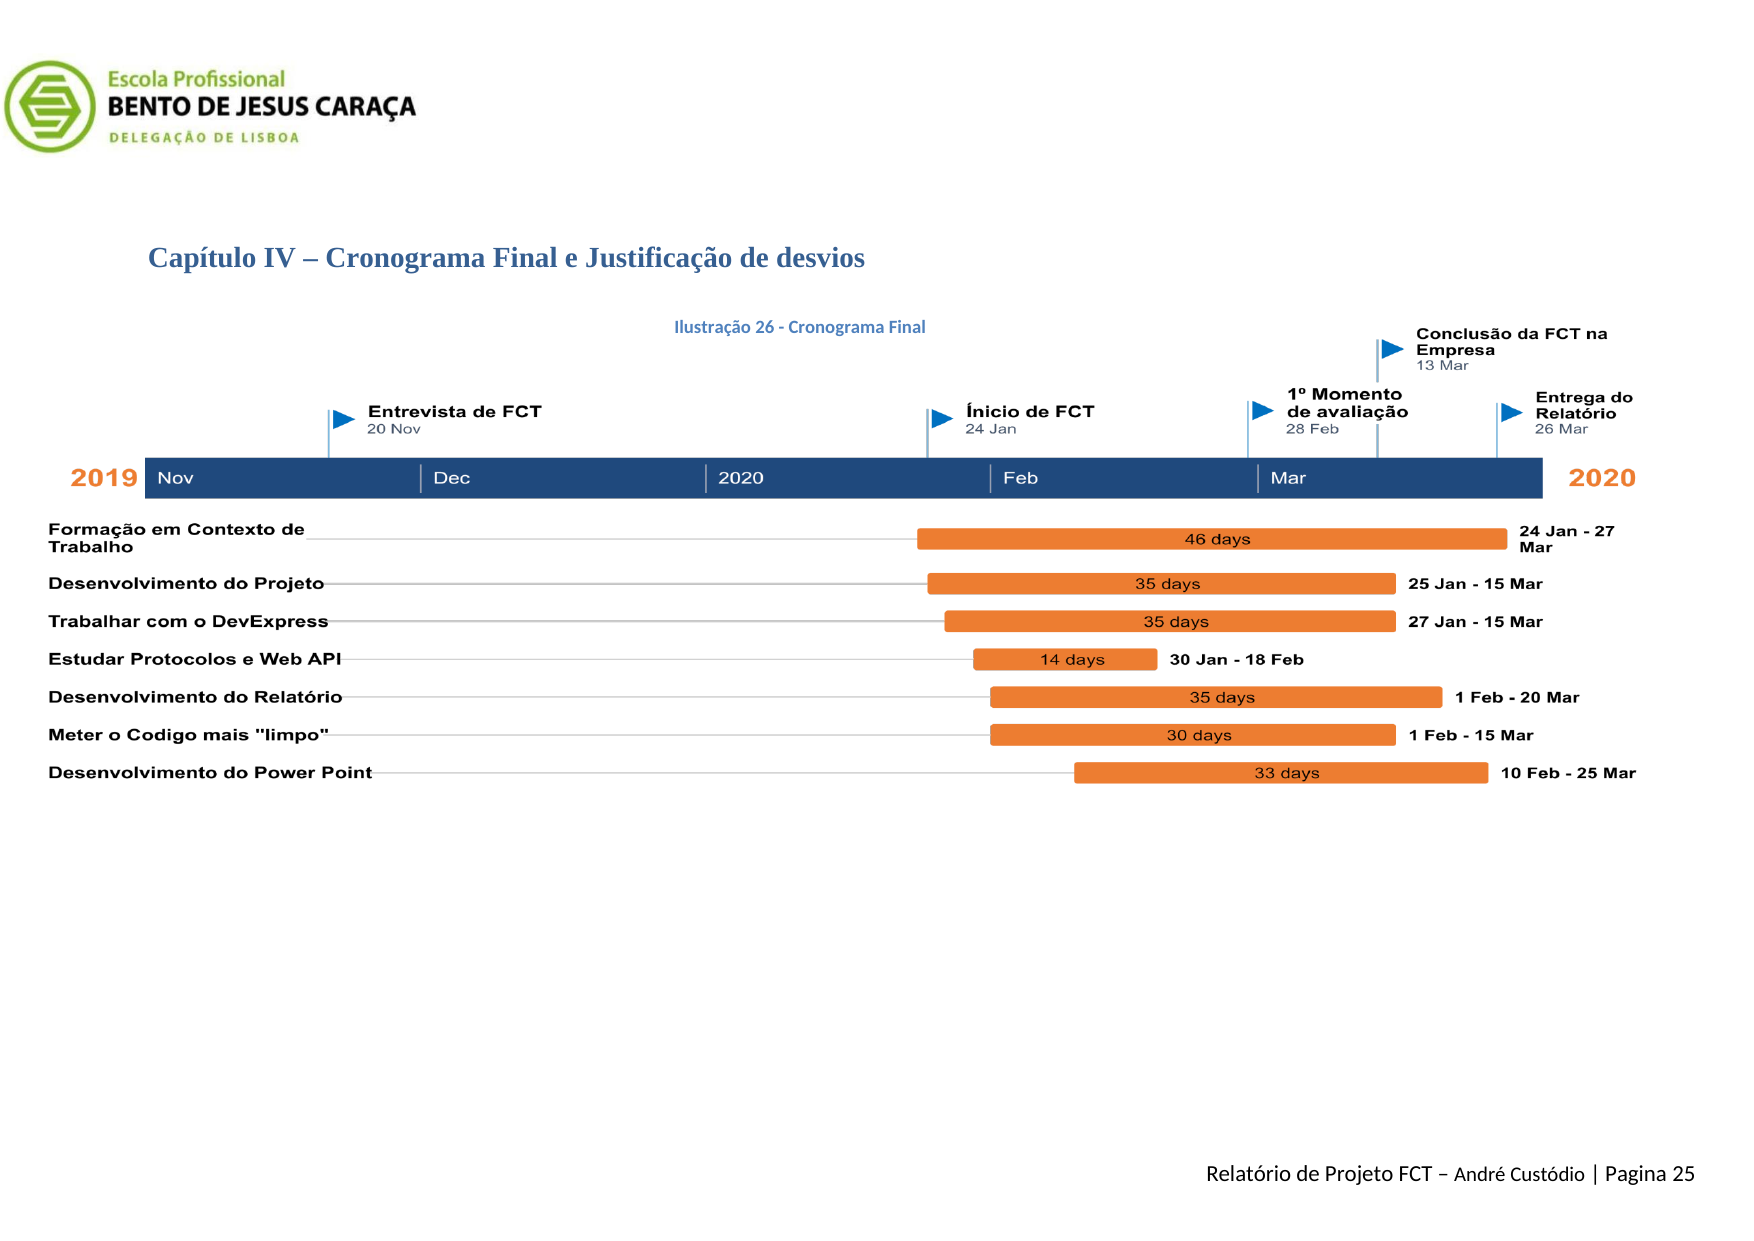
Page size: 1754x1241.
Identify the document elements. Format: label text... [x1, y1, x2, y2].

subtitle Capítulo IV – Cronograma Final e Justificação de desvios [148, 240, 1606, 273]
picture [1, 53, 419, 158]
picture [40, 317, 1642, 799]
